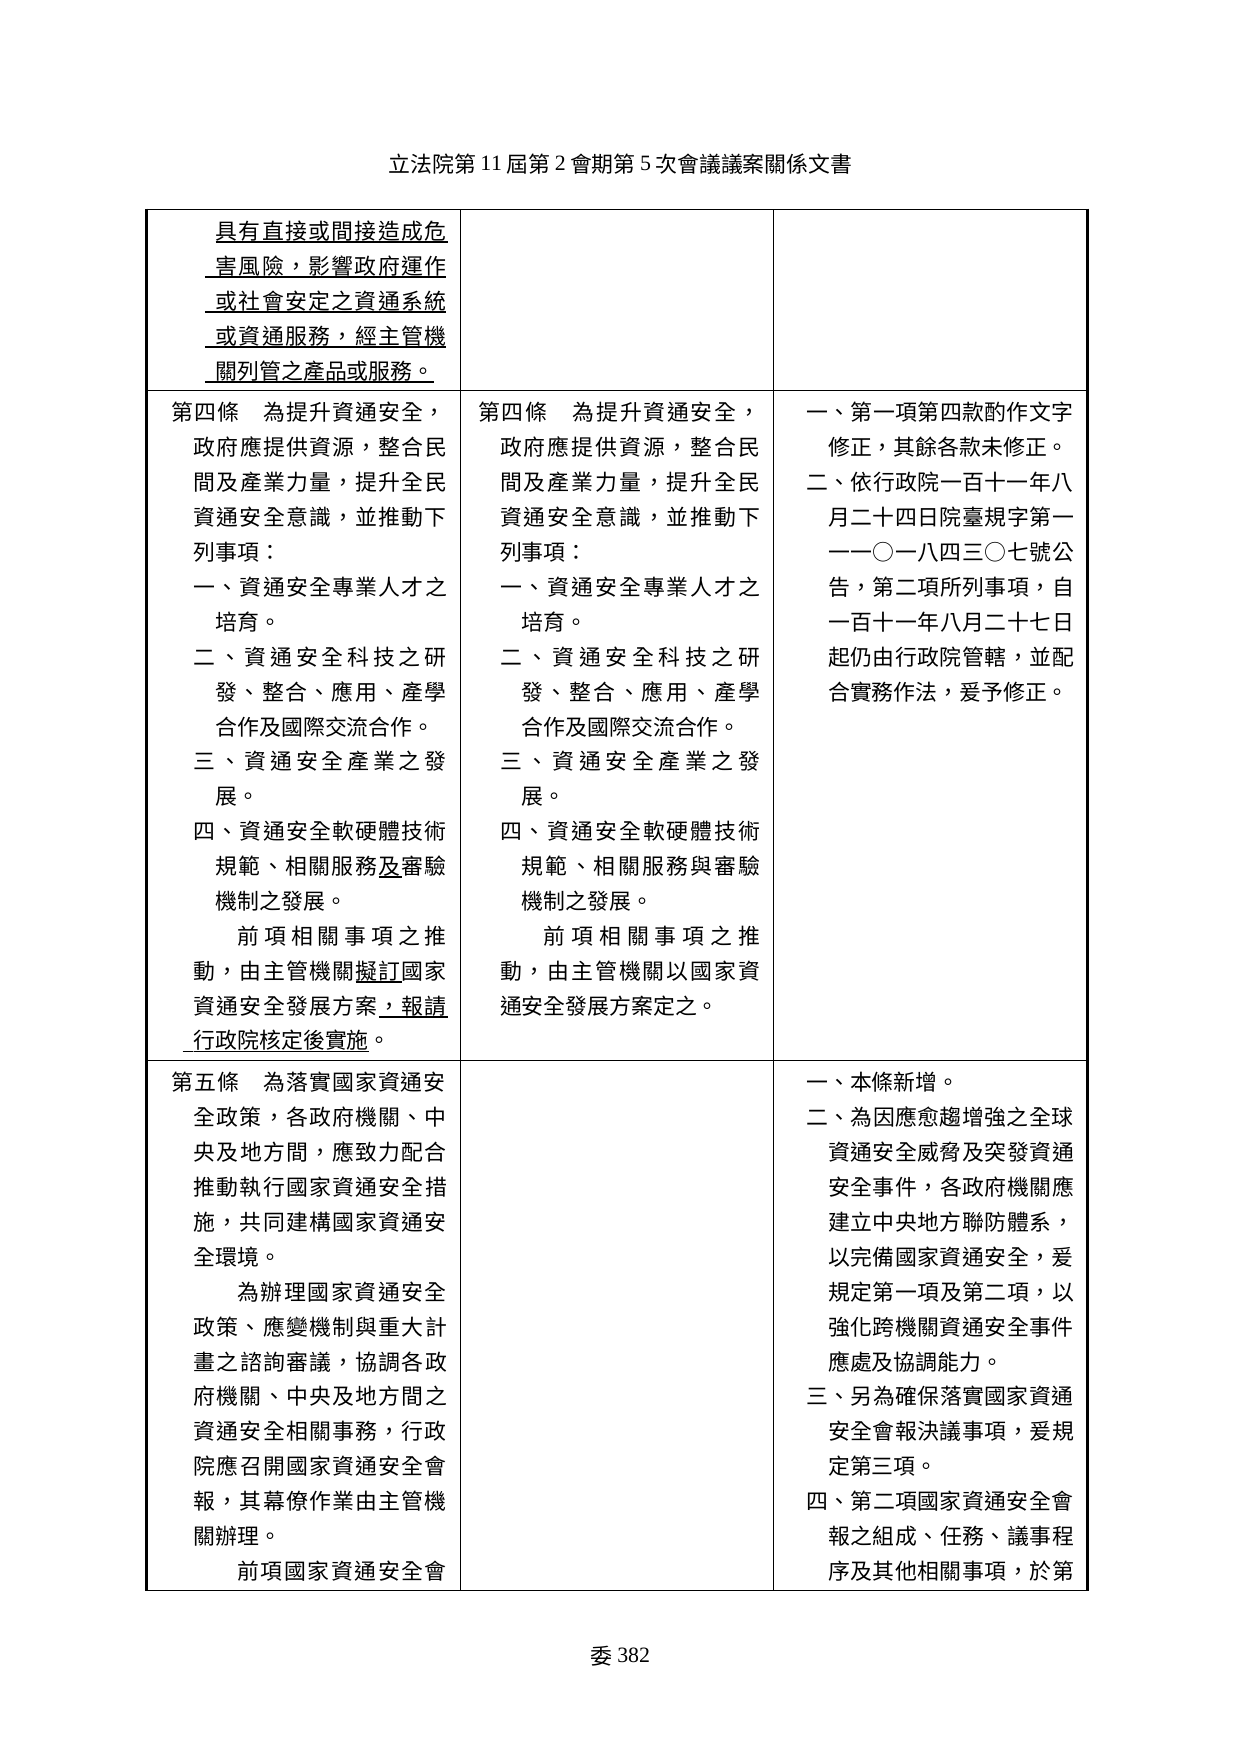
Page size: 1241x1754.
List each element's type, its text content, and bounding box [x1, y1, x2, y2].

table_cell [148, 1061, 460, 1590]
table_cell 第四條 為提升資通安全，政府應提供資源，整合民間及產業力量，提升全民資通安全意識，並推動下列事項： 一、資通安全專業人才之培育。 二、資通安全科技之研發、整合、應用、產學合作及國際交流合作。 三、資通安全產業之發展。 四、資通安全軟硬體技術規範、相關服務及審驗機制之發展。 前項相關事項之推動，由主管機關擬訂國家資通安全發展方案，報請行政院核定後實施。 [148, 391, 460, 1060]
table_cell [774, 210, 1086, 390]
table_cell [461, 1061, 773, 1590]
table_cell 第四條 為提升資通安全，政府應提供資源，整合民間及產業力量，提升全民資通安全意識，並推動下列事項： 一、資通安全專業人才之培育。 二、資通安全科技之研發、整合、應用、產學合作及國際交流合作。 三、資通安全產業之發展。 四、資通安全軟硬體技術規範、相關服務與審驗機制之發展。 前項相關事項之推動，由主管機關以國家資通安全發展方案定之。 [461, 391, 773, 1060]
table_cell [461, 210, 773, 390]
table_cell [148, 210, 460, 390]
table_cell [774, 1061, 1086, 1590]
table_cell 一、第一項第四款酌作文字修正，其餘各款未修正。 二、依行政院一百十一年八月二十四日院臺規字第一一一○一八四三○七號公告，第二項所列事項，自一百十一年八月二十七日起仍由行政院管轄，並配合實務作法，爰予修正。 [774, 391, 1086, 1060]
